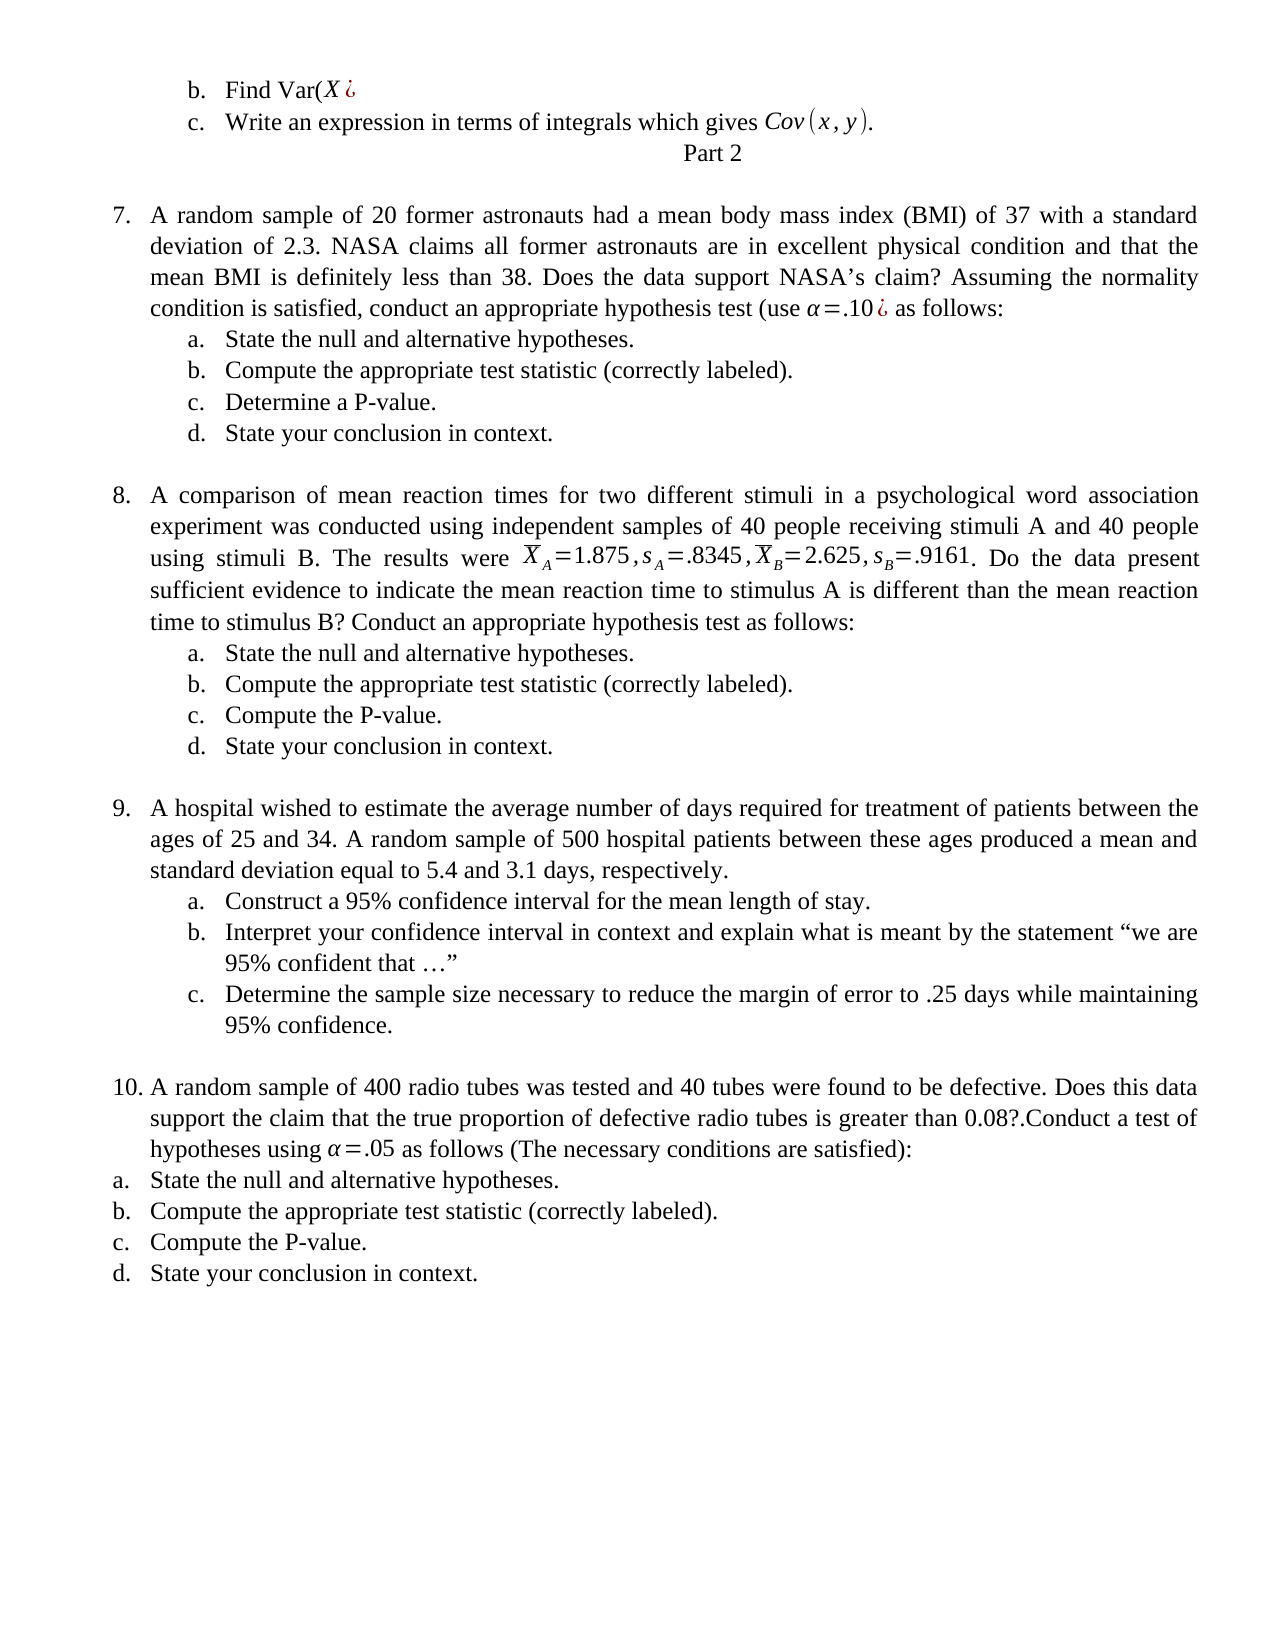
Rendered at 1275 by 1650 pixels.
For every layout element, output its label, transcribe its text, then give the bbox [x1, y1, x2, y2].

list Compute the appropriate test statistic (correctly labeled). [187, 356, 1200, 384]
list Compute the appropriate test statistic (correctly labeled). [112, 1196, 1200, 1225]
list A hospital wished to estimate the average number of days required for treatment of patients between the ages of 25 and 34. A random sample of 500 hospital patients between these ages produced a mean and standard deviation equal to 5.4 and 3.1 days, respectively. [112, 793, 1200, 884]
list Part 2 [225, 138, 1200, 167]
list State the null and alternative hypotheses. [187, 638, 1200, 666]
list Determine a P-value. [187, 387, 1200, 415]
list Determine the sample size necessary to reduce the margin of error to .25 days while maintaining 95% confidence. [187, 979, 1200, 1039]
list State your conclusion in context. [112, 1258, 1200, 1287]
list Construct a 95% confidence interval for the mean length of stay. [187, 886, 1200, 915]
list Compute the appropriate test statistic (correctly labeled). [187, 669, 1200, 697]
list State the null and alternative hypotheses. [187, 324, 1200, 353]
list Find Var( [187, 75, 1200, 104]
list Interpret your confidence interval in context and explain what is meant by the statement “we are 95% confident that …” [187, 917, 1200, 977]
list A random sample of 20 former astronauts had a mean body mass index (BMI) of 37 with a standard deviation of 2.3. NASA claims all former astronauts are in excellent physical condition and that the mean BMI is definitely less than 38. Does the data support NASA’s claim? Assuming the normality condition is satisfied, conduct an appropriate hypothesis test (use as follows: [112, 200, 1200, 322]
list State your conclusion in context. [187, 418, 1200, 446]
list State the null and alternative hypotheses. [112, 1165, 1200, 1194]
list A random sample of 400 radio tubes was tested and 40 tubes were found to be defective. Does this data support the claim that the true proportion of defective radio tubes is greater than 0.08?.Conduct a test of hypotheses using as follows (The necessary conditions are satisfied): [112, 1072, 1200, 1163]
list State your conclusion in context. [187, 731, 1200, 759]
list Compute the P-value. [187, 700, 1200, 728]
list Compute the P-value. [112, 1227, 1200, 1256]
list A comparison of mean reaction times for two different stimuli in a psychological word association experiment was conducted using independent samples of 40 people receiving stimuli A and 40 people using stimuli B. The results were . Do the data present sufficient evidence to indicate the mean reaction time to stimulus A is different than the mean reaction time to stimulus B? Conduct an appropriate hypothesis test as follows: [112, 480, 1200, 635]
list Write an expression in terms of integrals which gives . [187, 106, 1200, 136]
